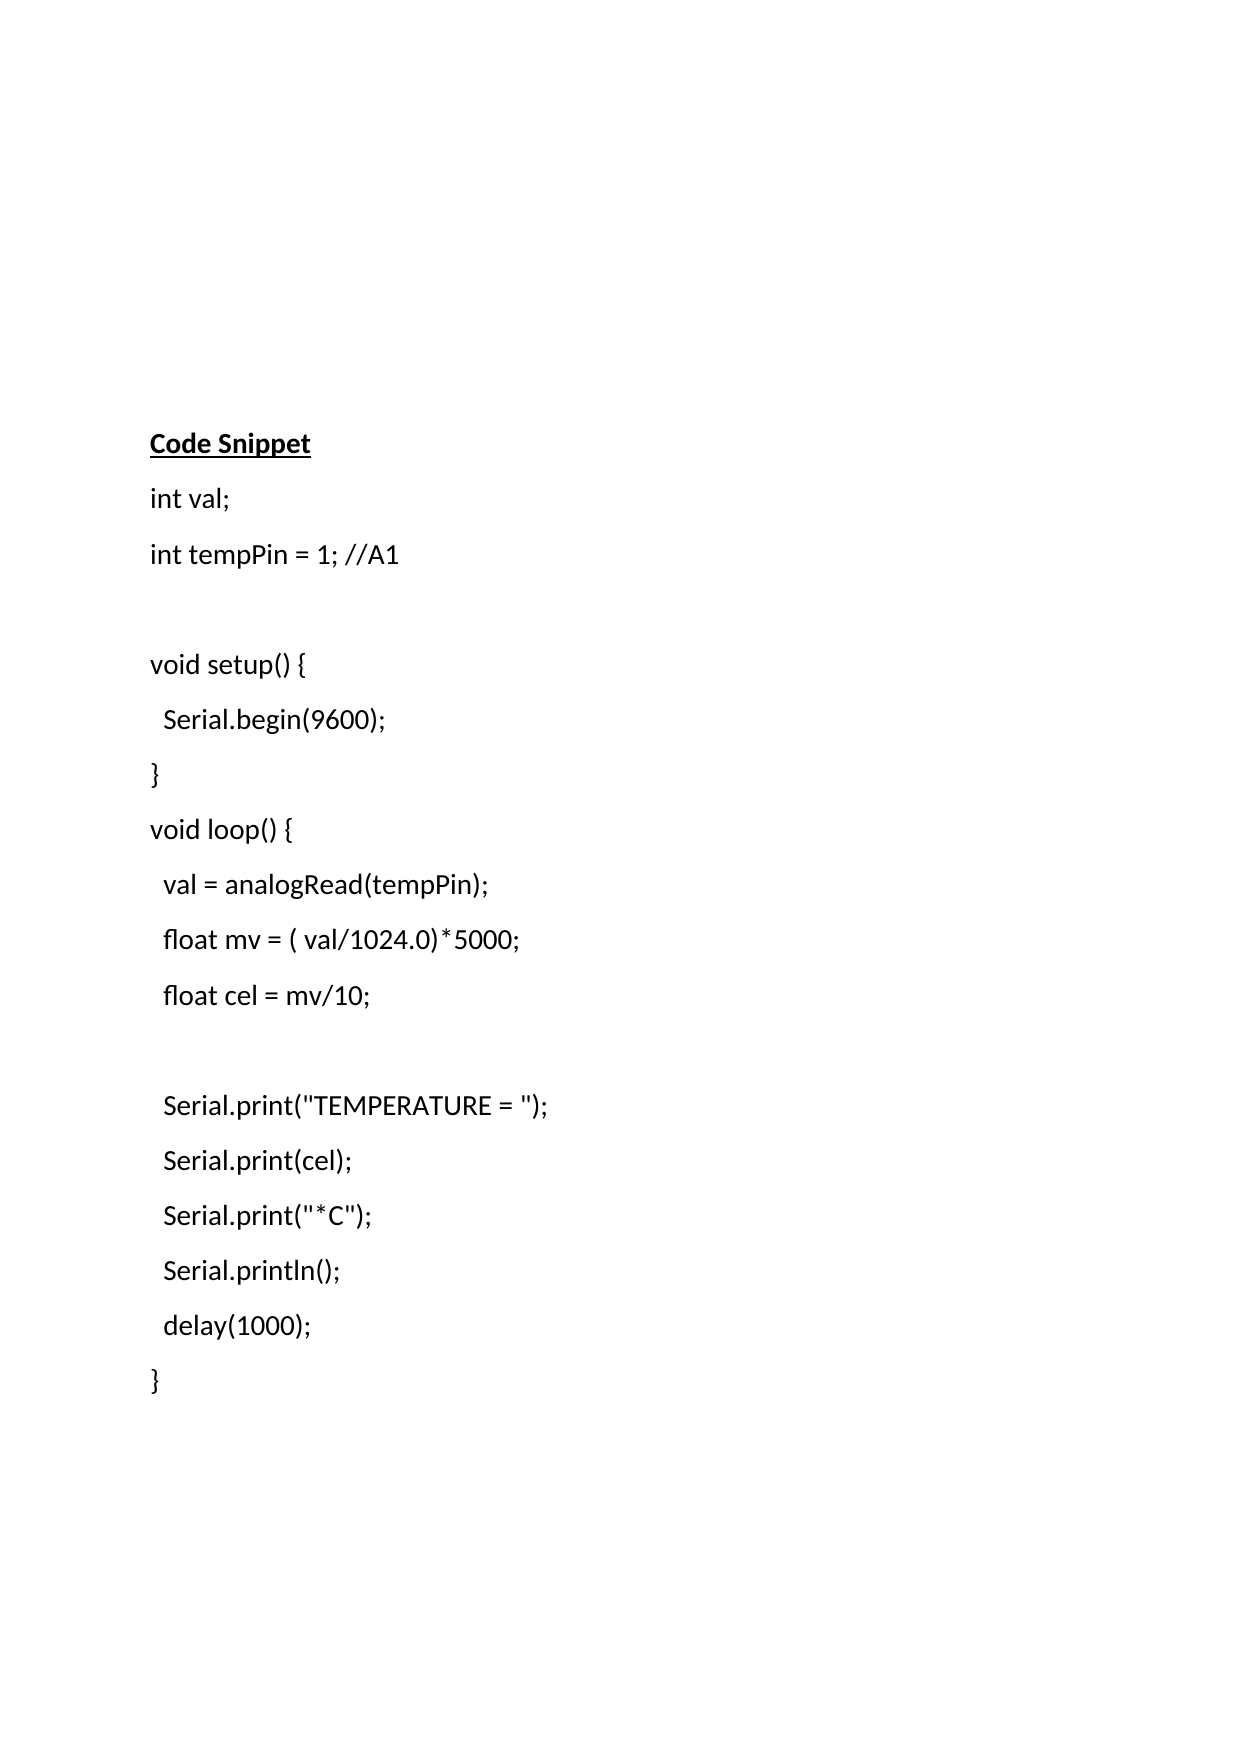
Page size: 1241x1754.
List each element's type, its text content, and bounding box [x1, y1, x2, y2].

text Serial.print(cel); [150, 1142, 1090, 1177]
text Serial.println(); [150, 1252, 1090, 1288]
text delay(1000); [150, 1307, 1090, 1343]
text val = analogRead(tempPin); [150, 866, 1090, 902]
text float mv = ( val/1024.0)*5000; [150, 921, 1090, 957]
text void setup() { [150, 646, 1090, 682]
text } [150, 1362, 1090, 1398]
text int val; [150, 481, 1090, 516]
text Serial.print("*C"); [150, 1197, 1090, 1233]
text Code Snippet [150, 426, 1090, 461]
text Serial.begin(9600); [150, 701, 1090, 737]
text } [150, 756, 1090, 792]
text Serial.print("TEMPERATURE = "); [150, 1087, 1090, 1122]
text float cel = mv/10; [150, 977, 1090, 1012]
text void loop() { [150, 811, 1090, 847]
text int tempPin = 1; //A1 [150, 536, 1090, 571]
